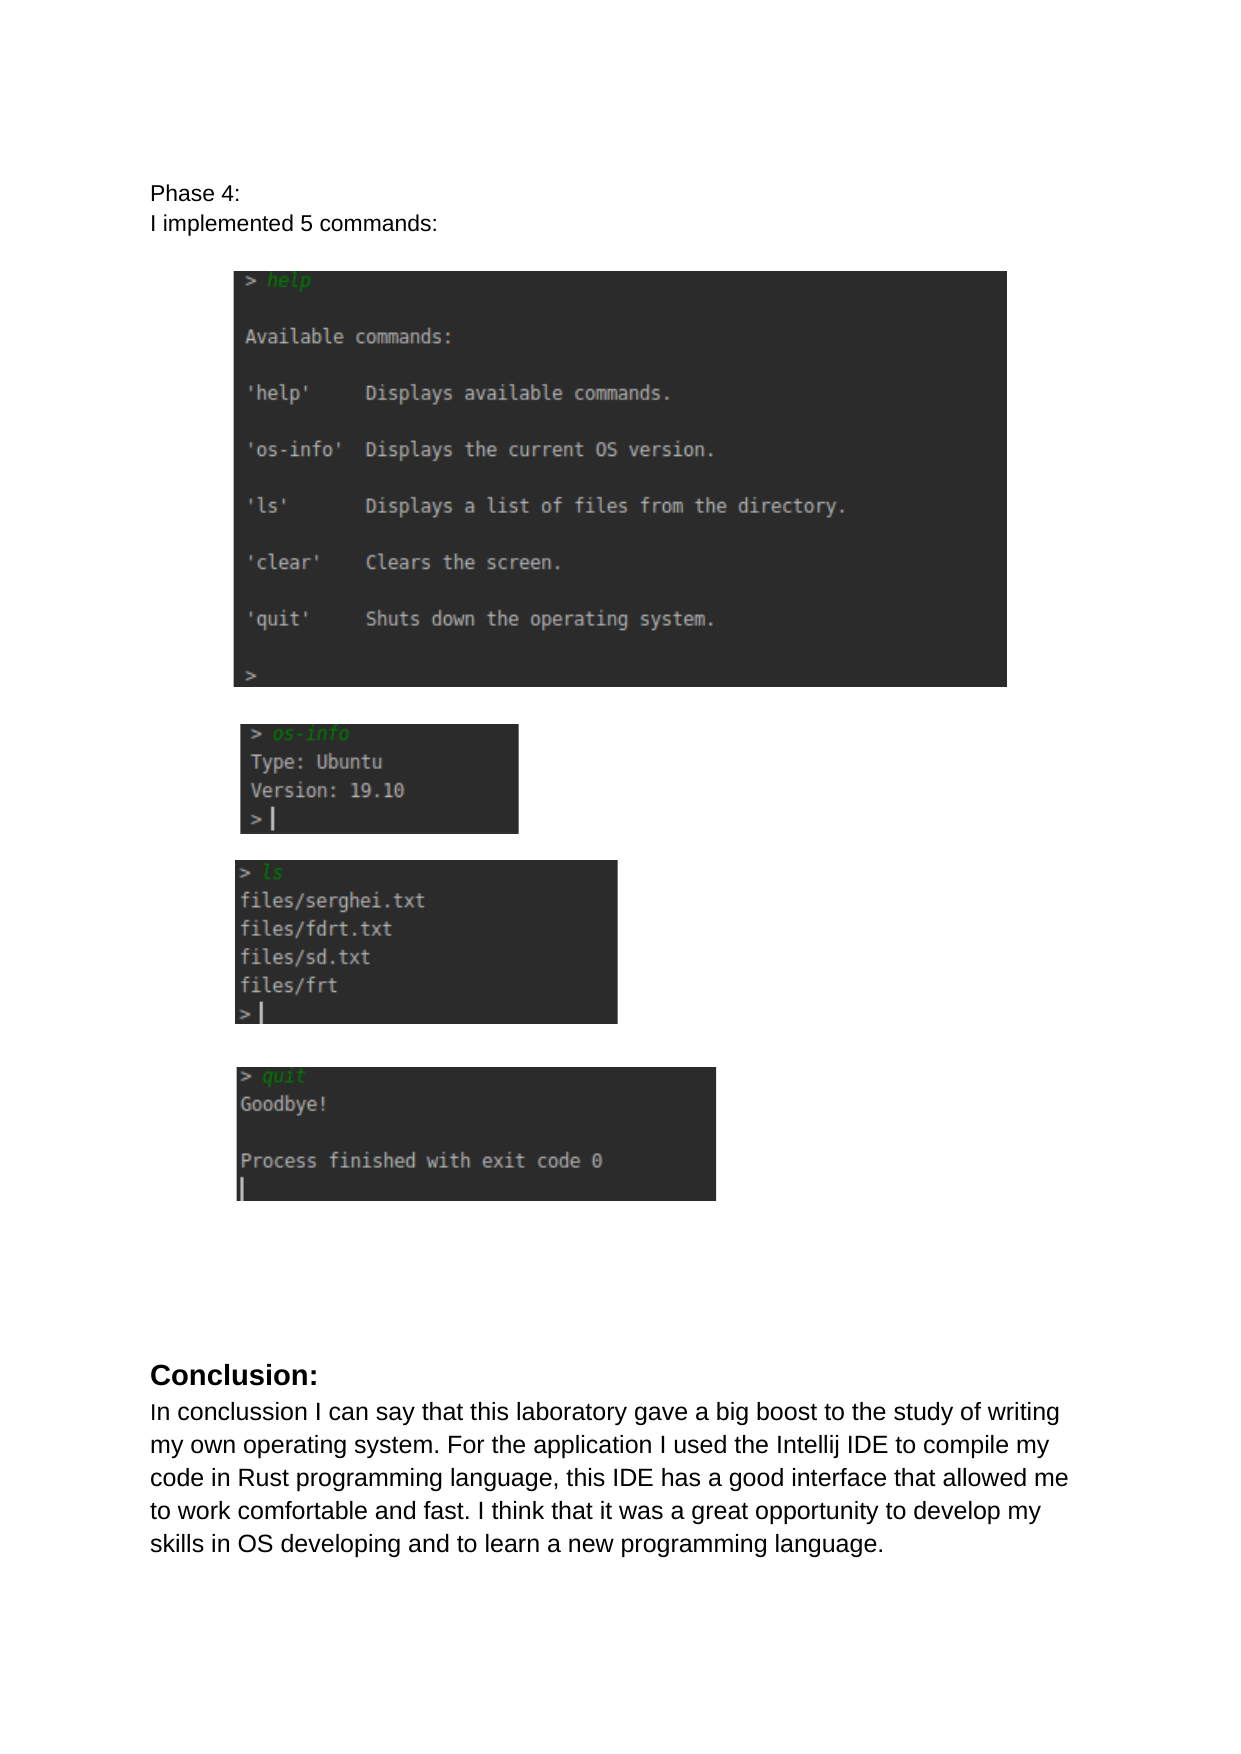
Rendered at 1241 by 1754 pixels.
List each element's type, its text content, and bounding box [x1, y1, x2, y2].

text I implemented 5 commands: [150, 210, 1090, 237]
picture [236, 1067, 717, 1201]
picture [235, 860, 618, 1024]
text Phase 4: [150, 180, 1090, 207]
text Conclusion: [150, 1358, 1090, 1392]
text In conclussion I can say that this laboratory gave a big boost to the study of writing my own operating system. For the application I used the Intellij IDE to compile my code in Rust programming language, this IDE has a good interface that allowed me to work comfortable and fast. I think that it was a great opportunity to develop my skills in OS developing and to learn a new programming language. [150, 1397, 1090, 1558]
picture [240, 724, 519, 834]
picture [233, 271, 1007, 687]
